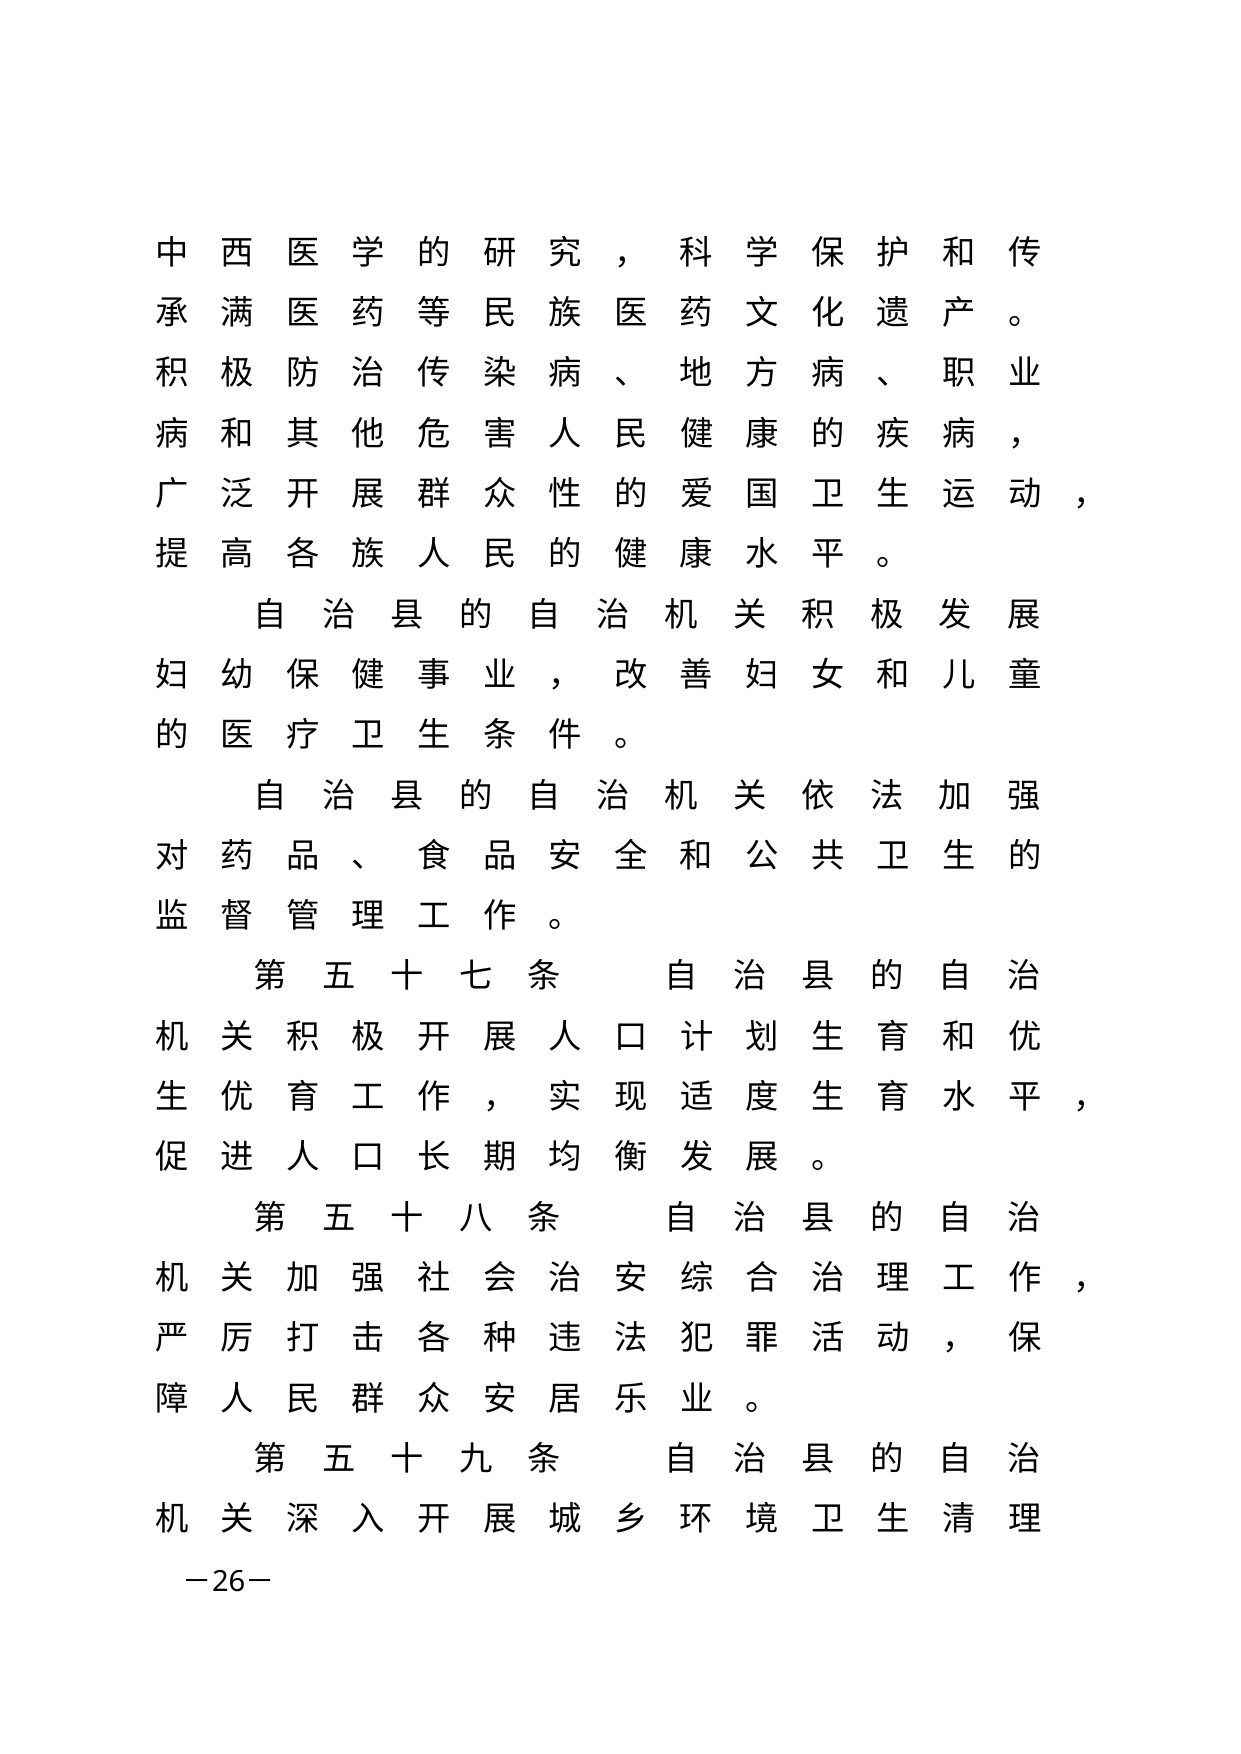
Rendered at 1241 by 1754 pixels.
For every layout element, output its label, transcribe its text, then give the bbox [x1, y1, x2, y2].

text 自治县的自治机关积极发展妇幼保健事业，改善妇女和儿童的医疗卫生条件。 [155, 581, 1073, 762]
text 第五十六条 自治县的自治机关积极发展城乡医疗卫生事业，加强医疗卫生队伍的建设，重视中西医学的研究，科学保护和传承满医药等民族医药文化遗产。积极防治传染病、地方病、职业病和其他危害人民健康的疾病，广泛开展群众性的爱国卫生运动，提高各族人民的健康水平。 [155, 219, 1073, 581]
text 第五十九条 自治县的自治机关深入开展城乡环境卫生清理整治行动，推进卫生县城和卫生乡镇的创建工作，逐步建立上下联动、部门协作、高效有力的工作机制。 [155, 1426, 1073, 1546]
text 第五十七条 自治县的自治机关积极开展人口计划生育和优生优育工作，实现适度生育水平，促进人口长期均衡发展。 [155, 943, 1073, 1184]
text 第五十八条 自治县的自治机关加强社会治安综合治理工作，严厉打击各种违法犯罪活动，保障人民群众安居乐业。 [155, 1184, 1073, 1426]
text 自治县的自治机关依法加强对药品、食品安全和公共卫生的监督管理工作。 [155, 762, 1073, 943]
